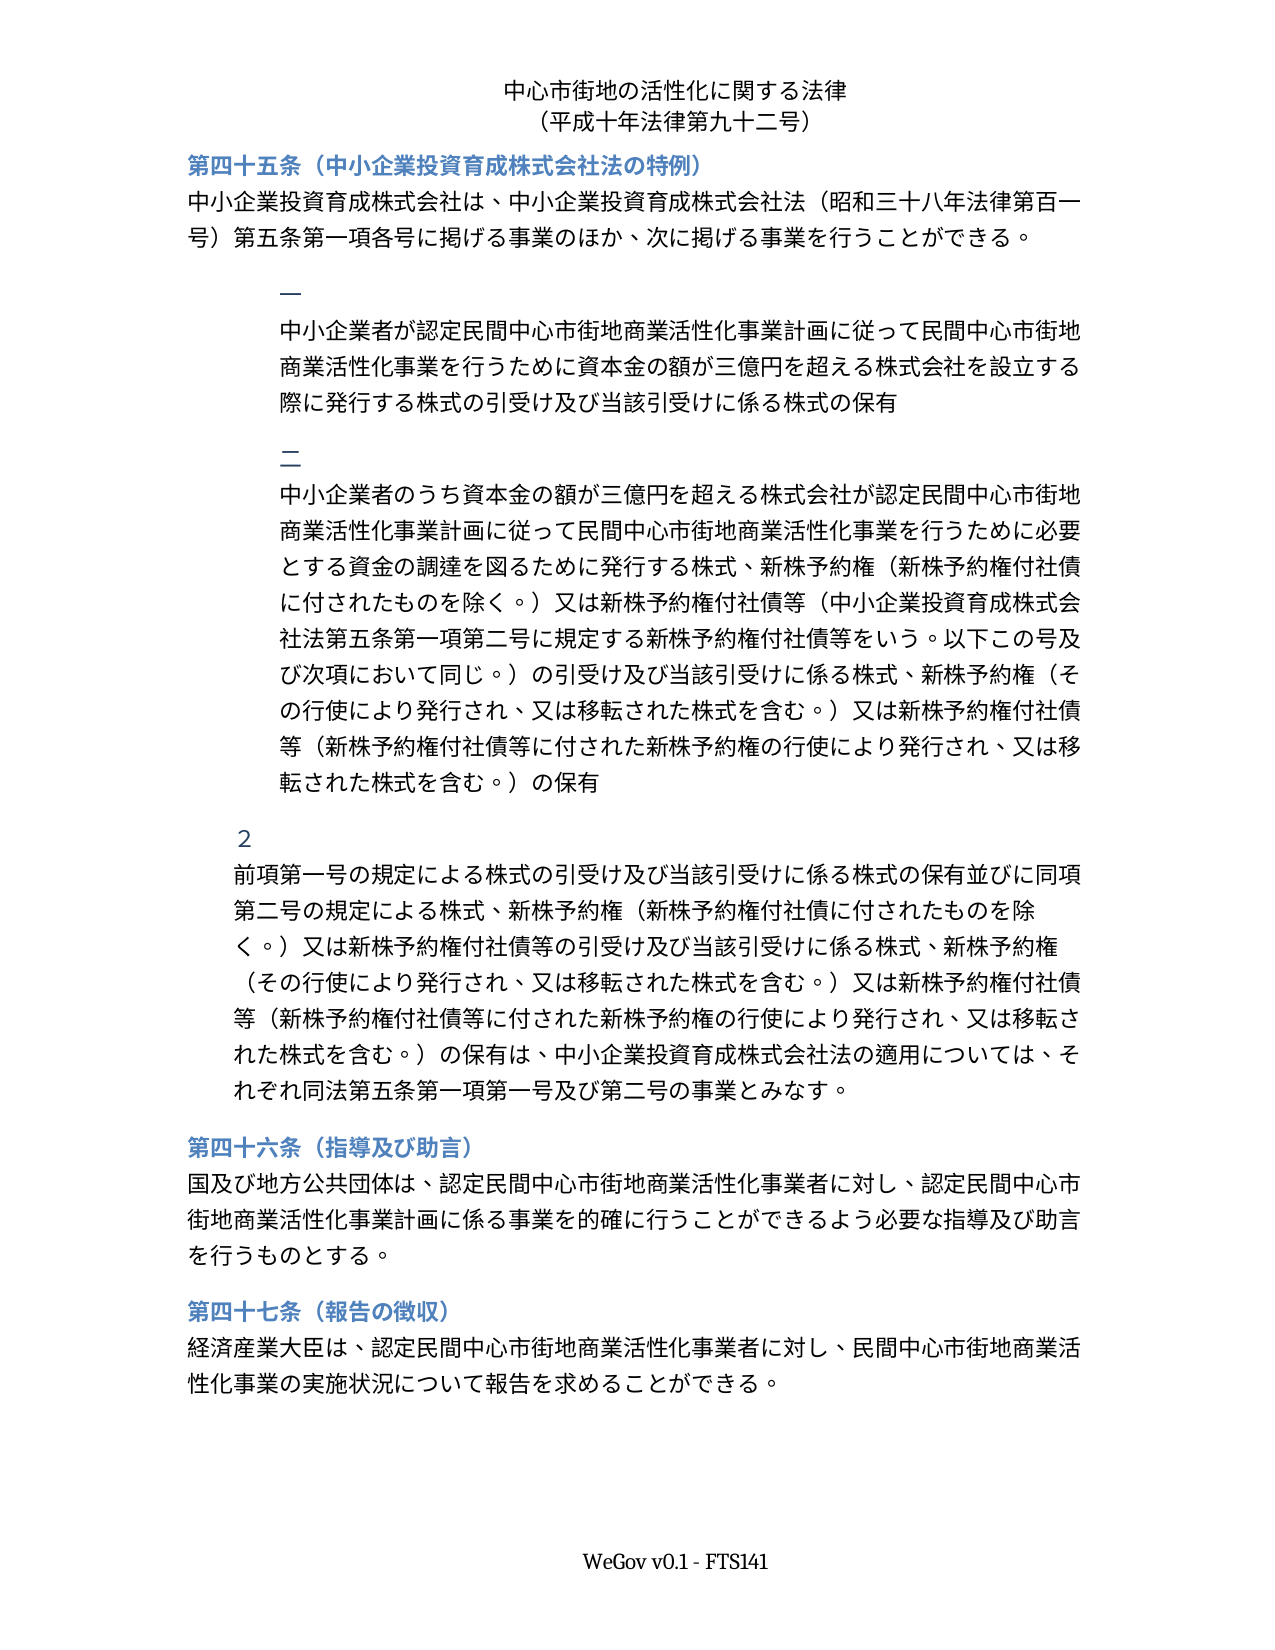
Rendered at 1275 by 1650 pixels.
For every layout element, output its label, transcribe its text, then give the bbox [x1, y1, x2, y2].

text 前項第一号の規定による株式の引受け及び当該引受けに係る株式の保有並びに同項第二号の規定による株式、新株予約権（新株予約権付社債に付されたものを除く。）又は新株予約権付社債等の引受け及び当該引受けに係る株式、新株予約権（その行使により発行され、又は移転された株式を含む。）又は新株予約権付社債等（新株予約権付社債等に付された新株予約権の行使により発行され、又は移転された株式を含む。）の保有は、中小企業投資育成株式会社法の適用については、それぞれ同法第五条第一項第一号及び第二号の事業とみなす。 [233, 859, 1087, 1106]
subtitle 一 [279, 279, 1087, 310]
subtitle 二 [279, 443, 1087, 474]
text 経済産業大臣は、認定民間中心市街地商業活性化事業者に対し、民間中心市街地商業活性化事業の実施状況について報告を求めることができる。 [187, 1332, 1087, 1399]
subtitle ２ [233, 823, 1087, 855]
text 中小企業投資育成株式会社は、中小企業投資育成株式会社法（昭和三十八年法律第百一号）第五条第一項各号に掲げる事業のほか、次に掲げる事業を行うことができる。 [187, 186, 1087, 253]
subtitle 第四十五条（中小企業投資育成株式会社法の特例） [187, 150, 1087, 181]
subtitle 第四十七条（報告の徴収） [187, 1296, 1087, 1328]
text 中小企業者のうち資本金の額が三億円を超える株式会社が認定民間中心市街地商業活性化事業計画に従って民間中心市街地商業活性化事業を行うために必要とする資金の調達を図るために発行する株式、新株予約権（新株予約権付社債に付されたものを除く。）又は新株予約権付社債等（中小企業投資育成株式会社法第五条第一項第二号に規定する新株予約権付社債等をいう。以下この号及び次項において同じ。）の引受け及び当該引受けに係る株式、新株予約権（その行使により発行され、又は移転された株式を含む。）又は新株予約権付社債等（新株予約権付社債等に付された新株予約権の行使により発行され、又は移転された株式を含む。）の保有 [279, 479, 1087, 798]
text 国及び地方公共団体は、認定民間中心市街地商業活性化事業者に対し、認定民間中心市街地商業活性化事業計画に係る事業を的確に行うことができるよう必要な指導及び助言を行うものとする。 [187, 1168, 1087, 1271]
subtitle 第四十六条（指導及び助言） [187, 1132, 1087, 1163]
text 中小企業者が認定民間中心市街地商業活性化事業計画に従って民間中心市街地商業活性化事業を行うために資本金の額が三億円を超える株式会社を設立する際に発行する株式の引受け及び当該引受けに係る株式の保有 [279, 314, 1087, 418]
